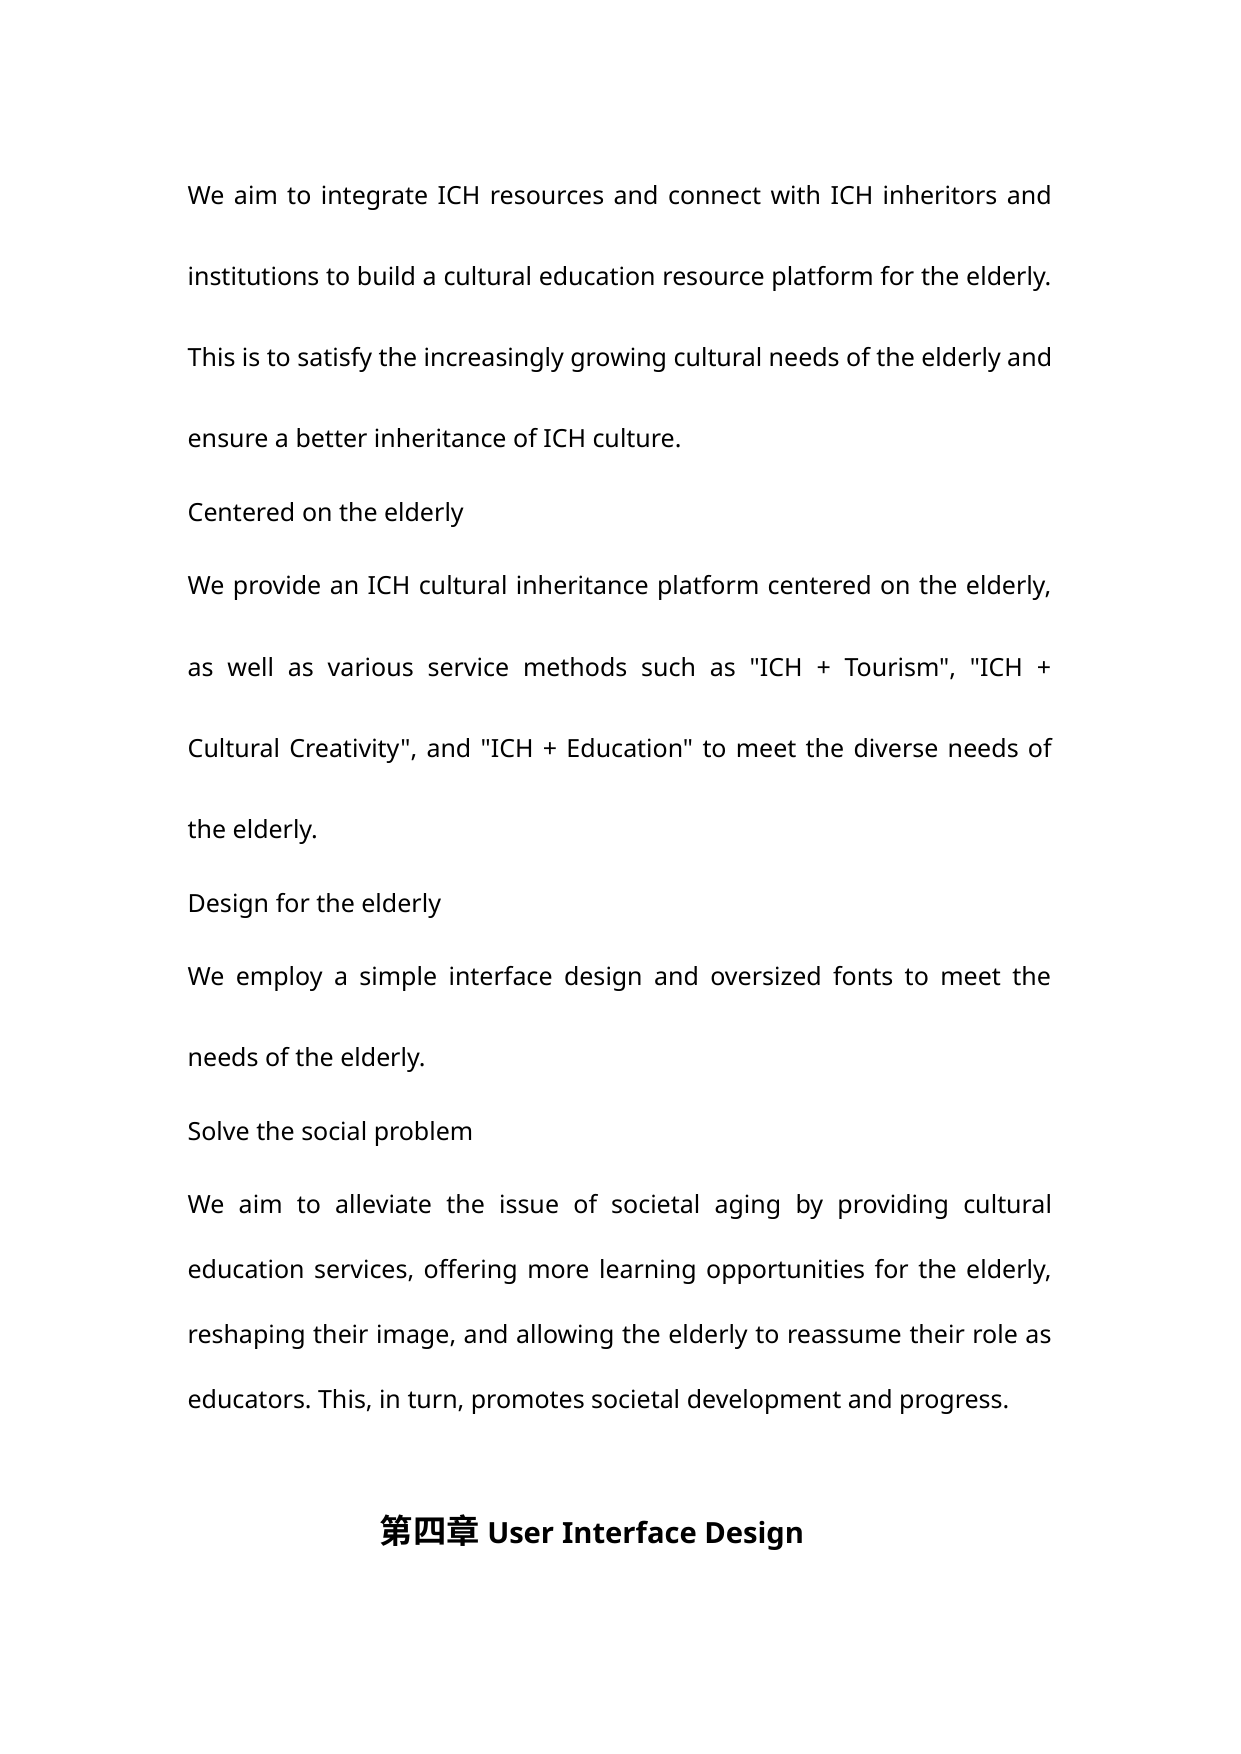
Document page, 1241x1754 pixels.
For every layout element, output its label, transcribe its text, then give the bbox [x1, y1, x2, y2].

text Solve the social problem [187, 1098, 1053, 1163]
text Design for the elderly [187, 870, 1053, 935]
list We aim to alleviate the issue of societal aging by providing cultural education services, offering more learning opportunities for the elderly, reshaping their image, and allowing the elderly to reassume their role as educators. This, in turn, promotes societal development and progress. [187, 1171, 1053, 1431]
text Centered on the elderly [187, 479, 1053, 544]
text We aim to integrate ICH resources and connect with ICH inheritors and institutions to build a cultural education resource platform for the elderly. This is to satisfy the increasingly growing cultural needs of the elderly and ensure a better inheritance of ICH culture. [187, 162, 1053, 471]
text We employ a simple interface design and oversized fonts to meet the needs of the elderly. [187, 943, 1053, 1089]
list User Interface Design [187, 1496, 1053, 1561]
text We provide an ICH cultural inheritance platform centered on the elderly, as well as various service methods such as "ICH + Tourism", "ICH + Cultural Creativity", and "ICH + Education" to meet the diverse needs of the elderly. [187, 553, 1053, 861]
